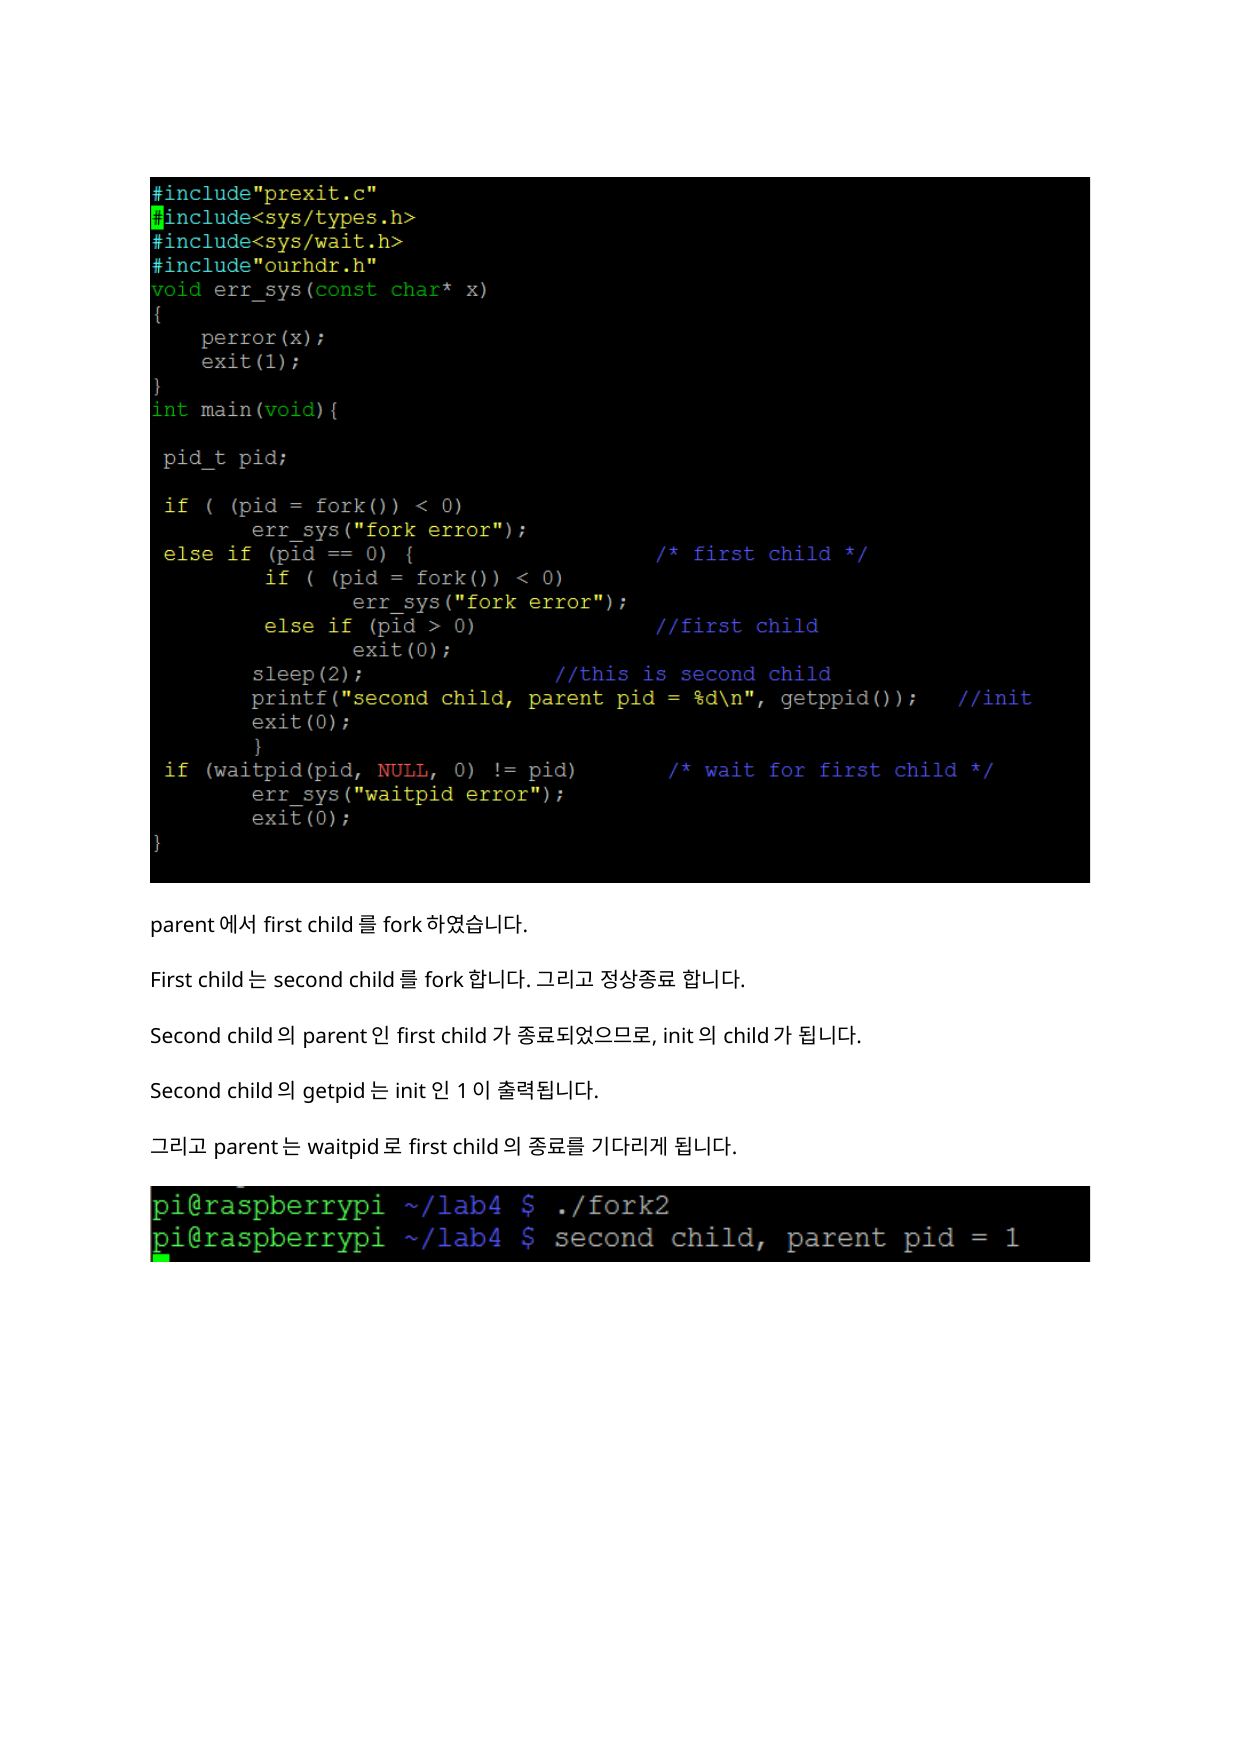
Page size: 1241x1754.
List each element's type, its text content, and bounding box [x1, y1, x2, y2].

text Second child의 parent인 first child 가 종료되었으므로, init의 child가 됩니다. [150, 1019, 1090, 1049]
text 그리고 parent는 waitpid로 first child의 종료를 기다리게 됩니다. [150, 1130, 1090, 1161]
text parent에서 first child를 fork하였습니다. [150, 908, 1090, 938]
text First child는 second child를 fork합니다. 그리고 정상종료 합니다. [150, 963, 1090, 994]
picture [150, 1186, 1091, 1262]
picture [150, 177, 1091, 883]
text Second child의 getpid는 init 인 1이 출력됩니다. [150, 1075, 1090, 1105]
